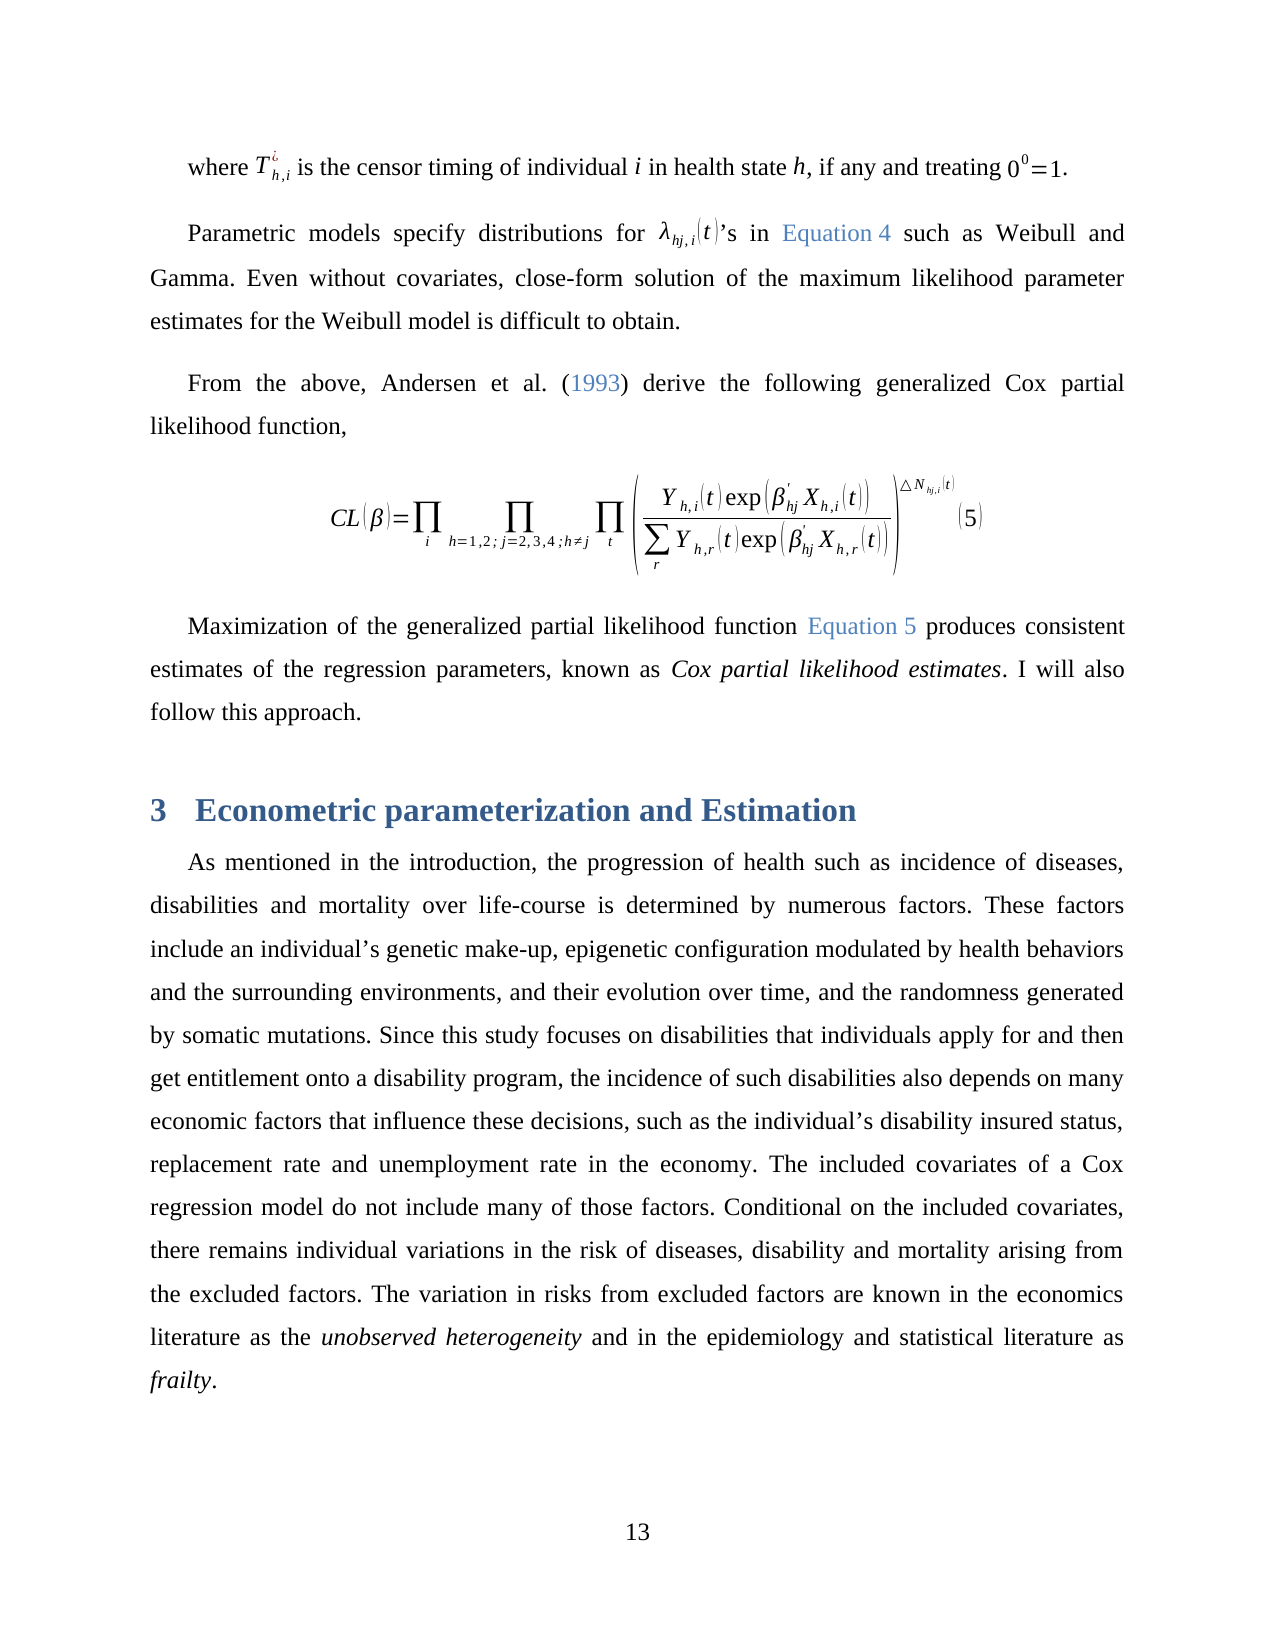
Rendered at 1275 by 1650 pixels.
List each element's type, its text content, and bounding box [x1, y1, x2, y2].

text Maximization of the generalized partial likelihood function Equation 5 produces consistent estimates of the regression parameters, known as Cox partial likelihood estimates. I will also follow this approach. [150, 611, 1125, 726]
text where is the censor timing of individual in health state , if any and treating . [150, 150, 1125, 183]
text From the above, Andersen et al. (1993) derive the following generalized Cox partial likelihood function, [150, 368, 1125, 440]
text Parametric models specify distributions for ’s in Equation 4 such as Weibull and Gamma. Even without covariates, close-form solution of the maximum likelihood parameter estimates for the Weibull model is difficult to obtain. [150, 216, 1125, 335]
subtitle Econometric parameterization and Estimation [150, 790, 1125, 829]
text As mentioned in the introduction, the progression of health such as incidence of diseases, disabilities and mortality over life-course is determined by numerous factors. These factors include an individual’s genetic make-up, epigenetic configuration modulated by health behaviors and the surrounding environments, and their evolution over time, and the randomness generated by somatic mutations. Since this study focuses on disabilities that individuals apply for and then get entitlement onto a disability program, the incidence of such disabilities also depends on many economic factors that influence these decisions, such as the individual’s disability insured status, replacement rate and unemployment rate in the economy. The included covariates of a Cox regression model do not include many of those factors. Conditional on the included covariates, there remains individual variations in the risk of diseases, disability and mortality arising from the excluded factors. The variation in risks from excluded factors are known in the economics literature as the unobserved heterogeneity and in the epidemiology and statistical literature as frailty. [150, 847, 1125, 1394]
